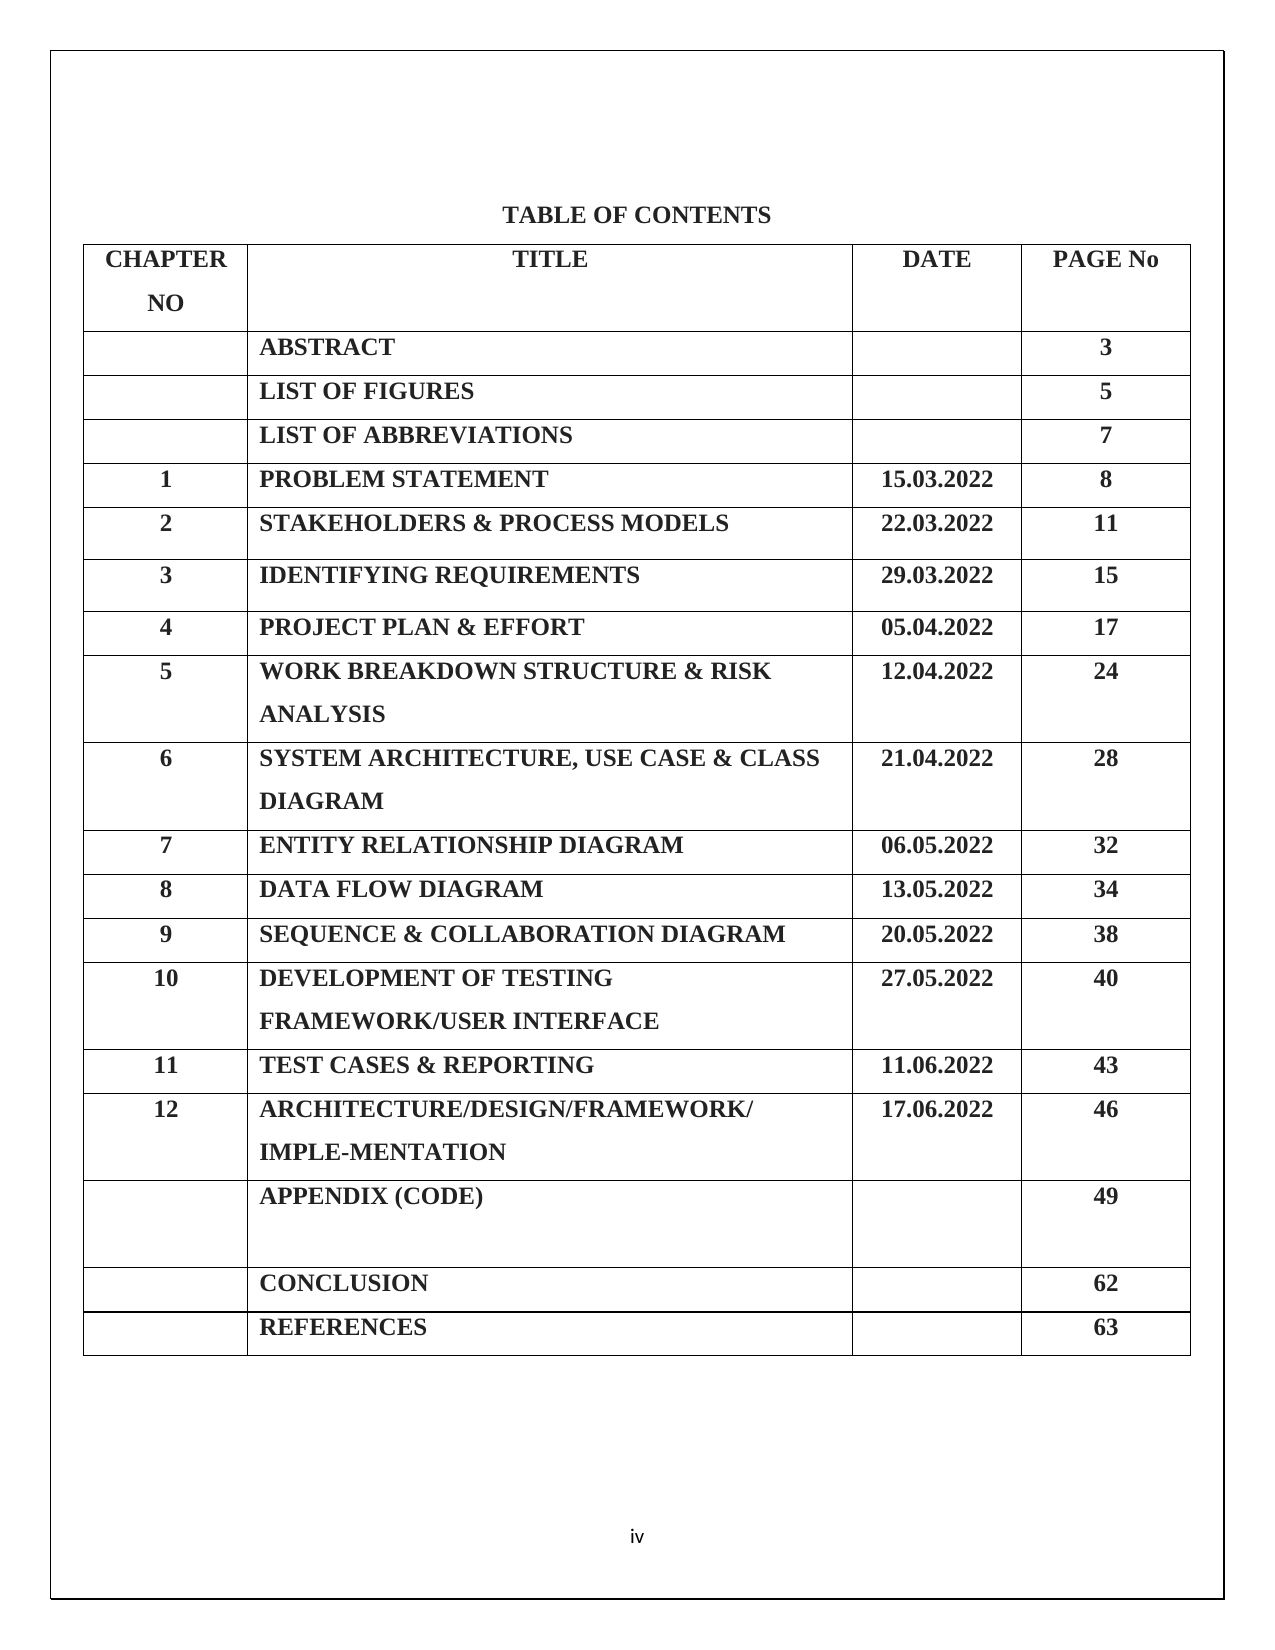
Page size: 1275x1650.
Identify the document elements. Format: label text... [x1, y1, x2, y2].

table_cell DATA FLOW DIAGRAM [248, 875, 852, 918]
table_cell STAKEHOLDERS & PROCESS MODELS [248, 508, 852, 559]
table_cell 28 [1022, 743, 1190, 829]
table_cell 63 [1022, 1313, 1190, 1355]
table_cell 12 [84, 1094, 247, 1180]
table_cell 11.06.2022 [853, 1050, 1021, 1093]
table_cell 38 [1022, 919, 1190, 962]
table_cell REFERENCES [248, 1313, 852, 1355]
table_header TITLE [248, 245, 852, 331]
table_cell 20.05.2022 [853, 919, 1021, 962]
table_header CHAPTER NO [84, 245, 247, 331]
table_cell [84, 1313, 247, 1355]
table_cell CONCLUSION [248, 1268, 852, 1311]
table_cell PROBLEM STATEMENT [248, 464, 852, 507]
table_cell 5 [84, 656, 247, 742]
table_cell 17.06.2022 [853, 1094, 1021, 1180]
table_cell 12.04.2022 [853, 656, 1021, 742]
table_cell 43 [1022, 1050, 1190, 1093]
table_cell 8 [1022, 464, 1190, 507]
table_cell [84, 332, 247, 375]
table_cell LIST OF FIGURES [248, 376, 852, 419]
table_cell APPENDIX (CODE) [248, 1181, 852, 1267]
table_cell 7 [84, 831, 247, 873]
table_cell 21.04.2022 [853, 743, 1021, 829]
table_cell [84, 420, 247, 463]
table_cell 11 [84, 1050, 247, 1093]
table_cell 27.05.2022 [853, 963, 1021, 1049]
text TABLE OF CONTENTS [150, 200, 1123, 229]
table_cell 4 [84, 612, 247, 655]
table_cell 29.03.2022 [853, 560, 1021, 611]
table_cell DEVELOPMENT OF TESTING FRAMEWORK/USER INTERFACE [248, 963, 852, 1049]
table_cell 3 [84, 560, 247, 611]
table_cell SYSTEM ARCHITECTURE, USE CASE & CLASS DIAGRAM [248, 743, 852, 829]
table_cell 24 [1022, 656, 1190, 742]
table_cell 15 [1022, 560, 1190, 611]
table_header PAGE No [1022, 245, 1190, 331]
table_cell 11 [1022, 508, 1190, 559]
table_header DATE [853, 245, 1021, 331]
table_cell 15.03.2022 [853, 464, 1021, 507]
table_cell [853, 1268, 1021, 1311]
table_cell 5 [1022, 376, 1190, 419]
table_cell [853, 1181, 1021, 1267]
table_cell [84, 1268, 247, 1311]
table_cell 49 [1022, 1181, 1190, 1267]
table_cell 2 [84, 508, 247, 559]
table_cell PROJECT PLAN & EFFORT [248, 612, 852, 655]
table_cell 10 [84, 963, 247, 1049]
table_cell 13.05.2022 [853, 875, 1021, 918]
table_cell ABSTRACT [248, 332, 852, 375]
table_cell [853, 420, 1021, 463]
table_cell 8 [84, 875, 247, 918]
table_cell 3 [1022, 332, 1190, 375]
table_cell [84, 376, 247, 419]
table_cell 22.03.2022 [853, 508, 1021, 559]
table_cell 46 [1022, 1094, 1190, 1180]
table_cell [853, 332, 1021, 375]
table_cell 6 [84, 743, 247, 829]
table_cell [853, 376, 1021, 419]
table_cell 17 [1022, 612, 1190, 655]
table_cell ARCHITECTURE/DESIGN/FRAMEWORK/IMPLE-MENTATION [248, 1094, 852, 1180]
table_cell WORK BREAKDOWN STRUCTURE & RISK ANALYSIS [248, 656, 852, 742]
table_cell 62 [1022, 1268, 1190, 1311]
table_cell 1 [84, 464, 247, 507]
table_cell TEST CASES & REPORTING [248, 1050, 852, 1093]
table_cell [84, 1181, 247, 1267]
table_cell 34 [1022, 875, 1190, 918]
table_cell LIST OF ABBREVIATIONS [248, 420, 852, 463]
table_cell ENTITY RELATIONSHIP DIAGRAM [248, 831, 852, 873]
table_cell 32 [1022, 831, 1190, 873]
table_cell 05.04.2022 [853, 612, 1021, 655]
table_cell [853, 1313, 1021, 1355]
table_cell SEQUENCE & COLLABORATION DIAGRAM [248, 919, 852, 962]
table_cell 06.05.2022 [853, 831, 1021, 873]
table_cell 7 [1022, 420, 1190, 463]
table_cell IDENTIFYING REQUIREMENTS [248, 560, 852, 611]
table_cell 40 [1022, 963, 1190, 1049]
table_cell 9 [84, 919, 247, 962]
